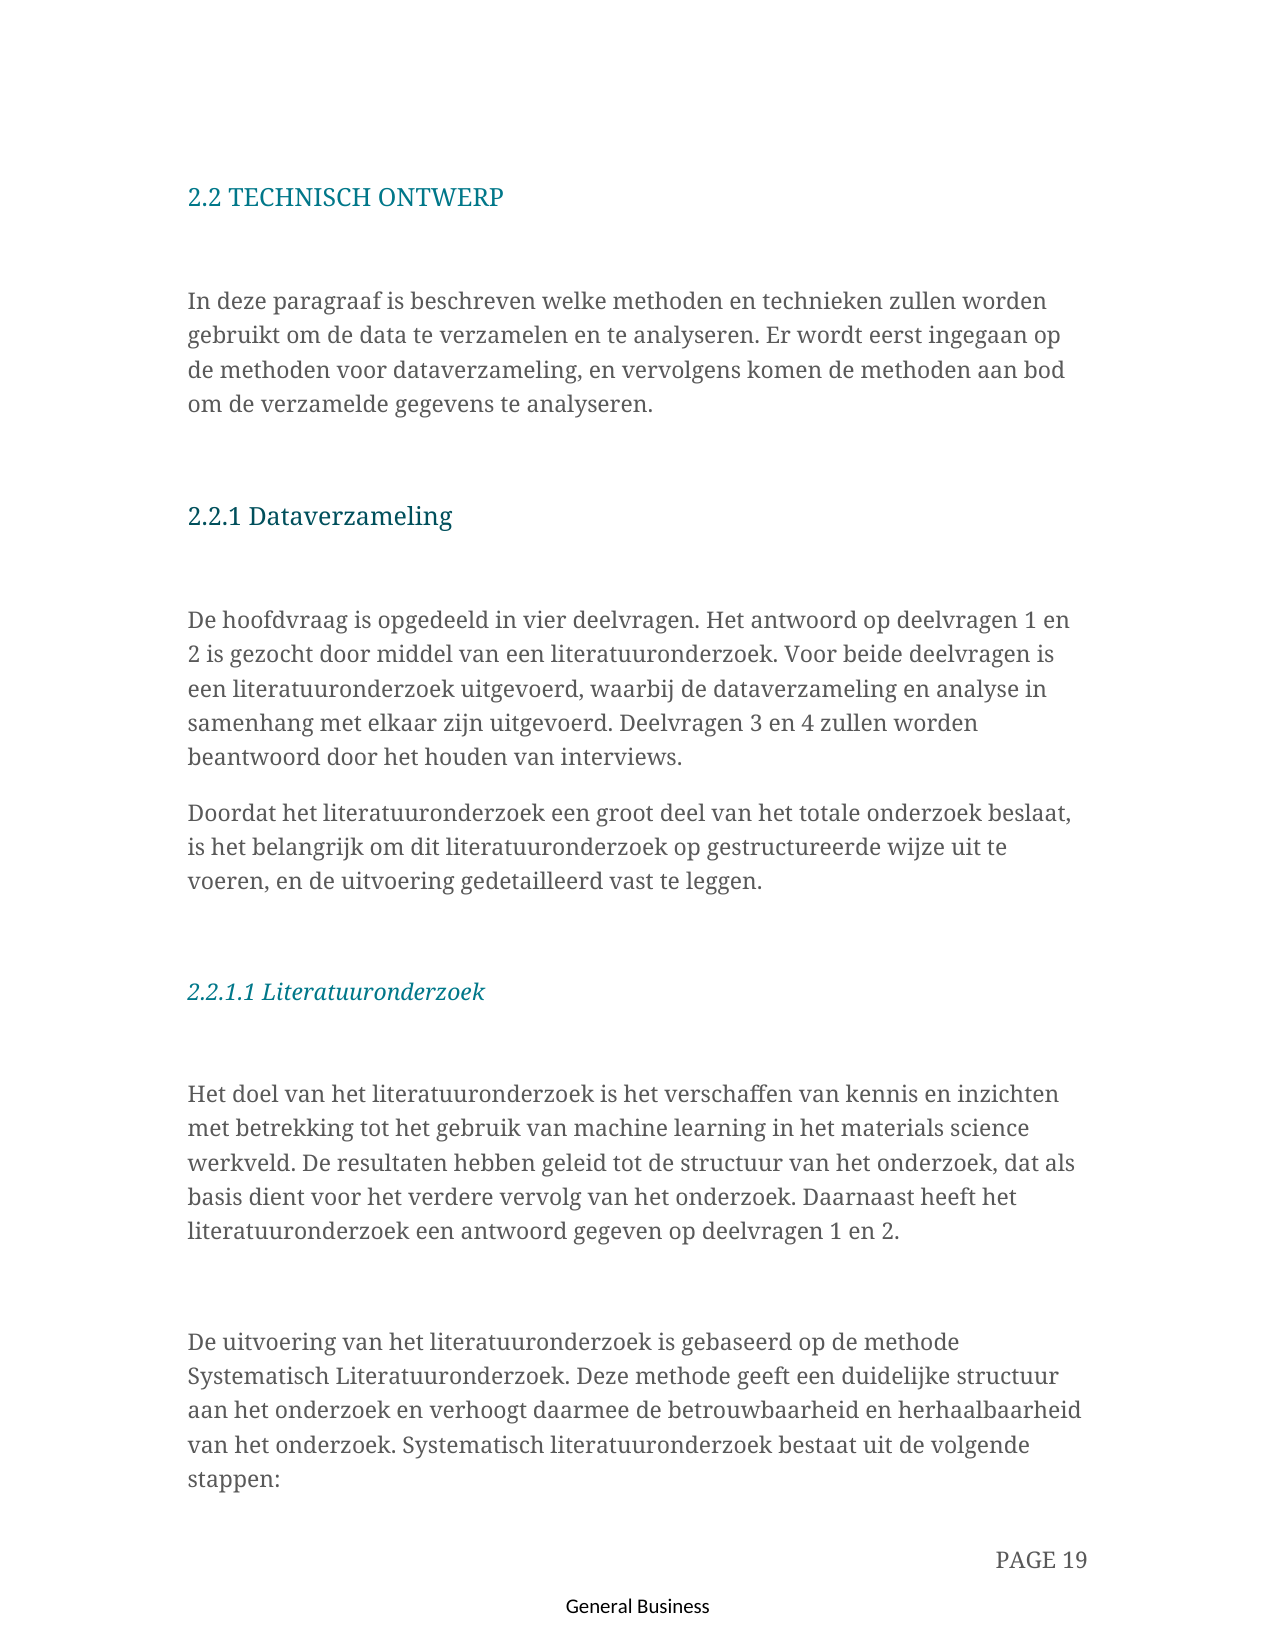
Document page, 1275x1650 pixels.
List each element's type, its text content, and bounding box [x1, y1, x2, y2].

subtitle 2.2.1 Dataverzameling [187, 499, 1087, 533]
text De hoofdvraag is opgedeeld in vier deelvragen. Het antwoord op deelvragen 1 en 2 is gezocht door middel van een literatuuronderzoek. Voor beide deelvragen is een literatuuronderzoek uitgevoerd, waarbij de dataverzameling en analyse in samenhang met elkaar zijn uitgevoerd. Deelvragen 3 en 4 zullen worden beantwoord door het houden van interviews. [187, 604, 1087, 772]
subtitle 2.2.1.1 Literatuuronderzoek [187, 976, 1087, 1007]
text Het doel van het literatuuronderzoek is het verschaffen van kennis en inzichten met betrekking tot het gebruik van machine learning in het materials science werkveld. De resultaten hebben geleid tot de structuur van het onderzoek, dat als basis dient voor het verdere vervolg van het onderzoek. Daarnaast heeft het literatuuronderzoek een antwoord gegeven op deelvragen 1 en 2. [187, 1078, 1087, 1246]
text De uitvoering van het literatuuronderzoek is gebaseerd op de methode Systematisch Literatuuronderzoek. Deze methode geeft een duidelijke structuur aan het onderzoek en verhoogt daarmee de betrouwbaarheid en herhaalbaarheid van het onderzoek. Systematisch literatuuronderzoek bestaat uit de volgende stappen: [187, 1326, 1087, 1494]
text Doordat het literatuuronderzoek een groot deel van het totale onderzoek beslaat, is het belangrijk om dit literatuuronderzoek op gestructureerde wijze uit te voeren, en de uitvoering gedetailleerd vast te leggen. [187, 796, 1087, 896]
text In deze paragraaf is beschreven welke methoden en technieken zullen worden gebruikt om de data te verzamelen en te analyseren. Er wordt eerst ingegaan op de methoden voor dataverzameling, en vervolgens komen de methoden aan bod om de verzamelde gegevens te analyseren. [187, 285, 1087, 419]
subtitle 2.2 Technisch ontwerp [187, 180, 1087, 214]
